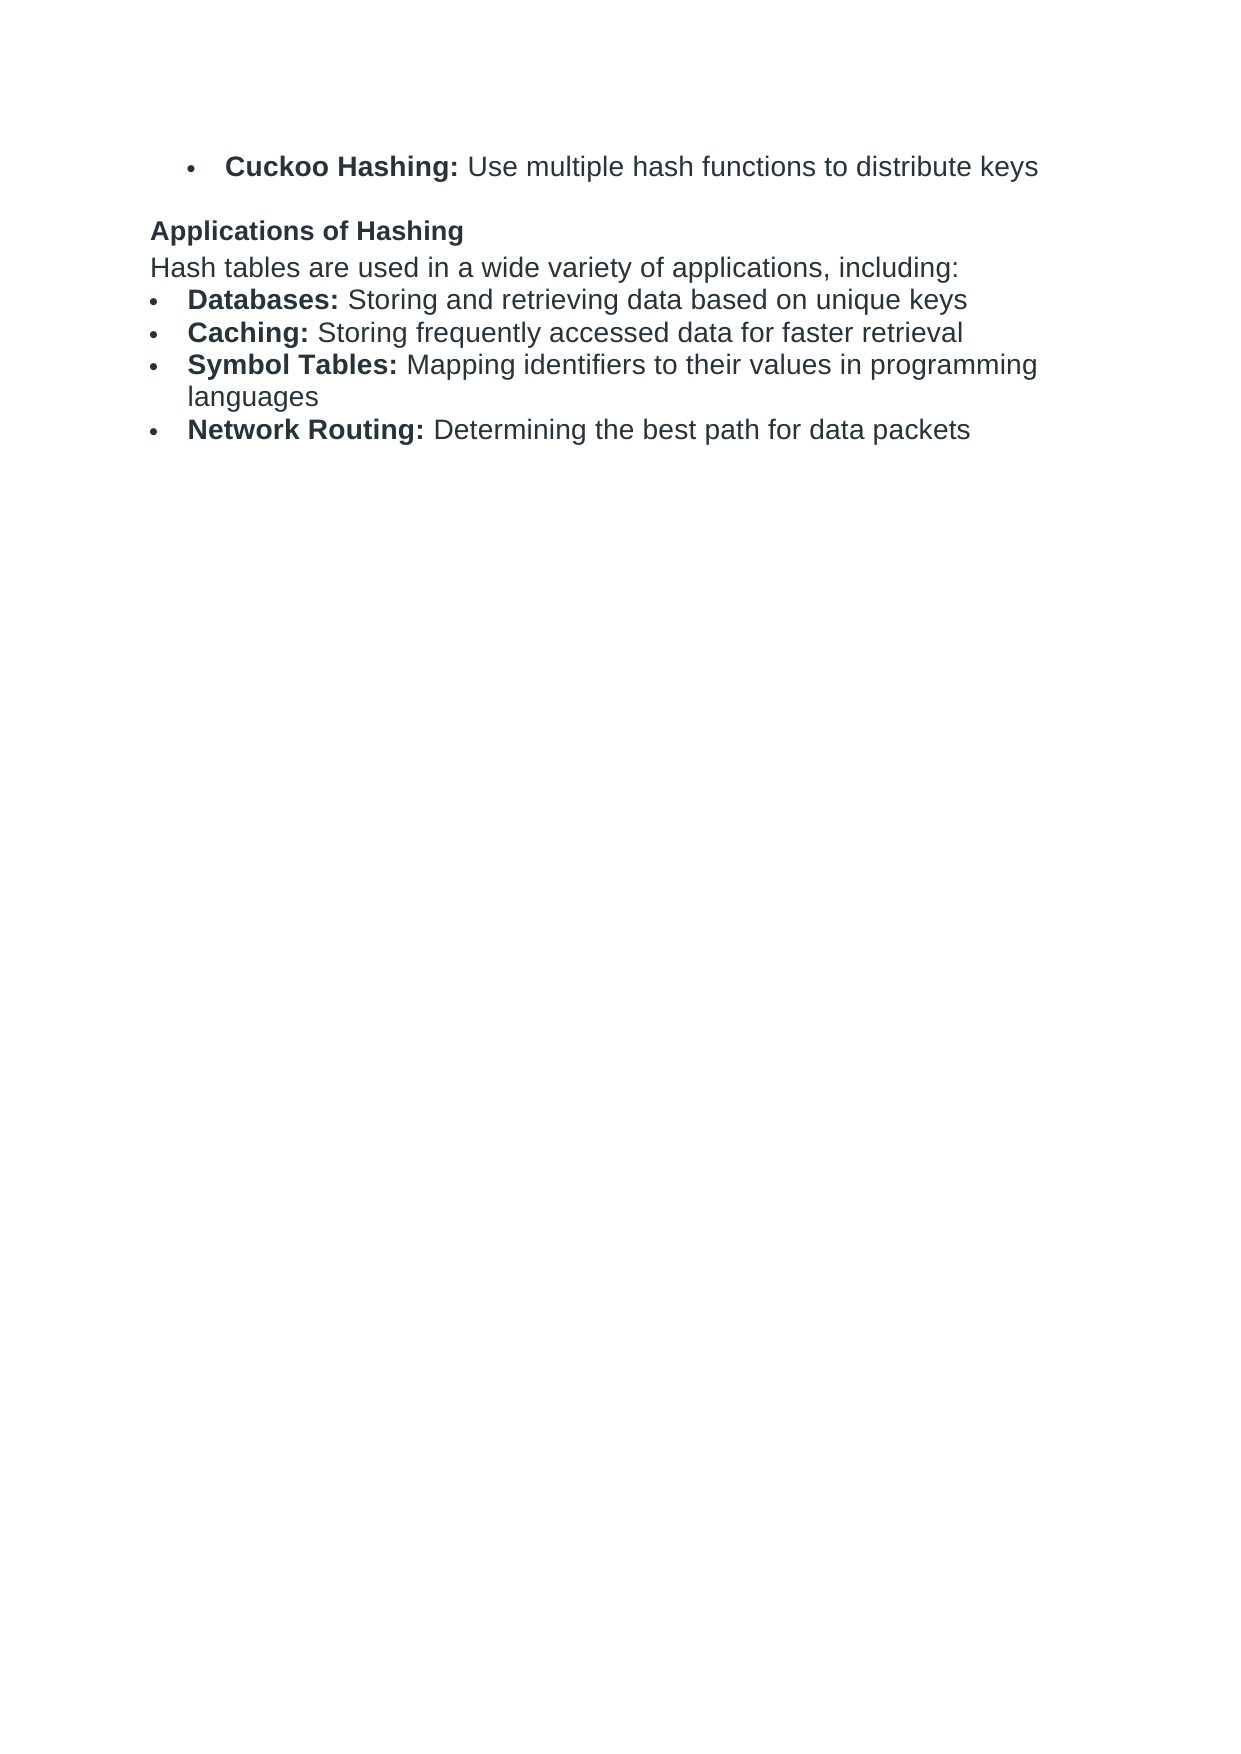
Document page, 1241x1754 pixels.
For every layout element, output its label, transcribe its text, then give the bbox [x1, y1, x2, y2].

list Cuckoo Hashing: Use multiple hash functions to distribute keys [187, 150, 1090, 182]
list Databases: Storing and retrieving data based on unique keys [150, 283, 1090, 316]
list Caching: Storing frequently accessed data for faster retrieval [150, 316, 1090, 348]
subtitle Applications of Hashing [150, 215, 1090, 246]
list Network Routing: Determining the best path for data packets [150, 413, 1090, 445]
text Hash tables are used in a wide variety of applications, including: [150, 251, 1090, 283]
list Symbol Tables: Mapping identifiers to their values in programming languages [150, 348, 1090, 413]
